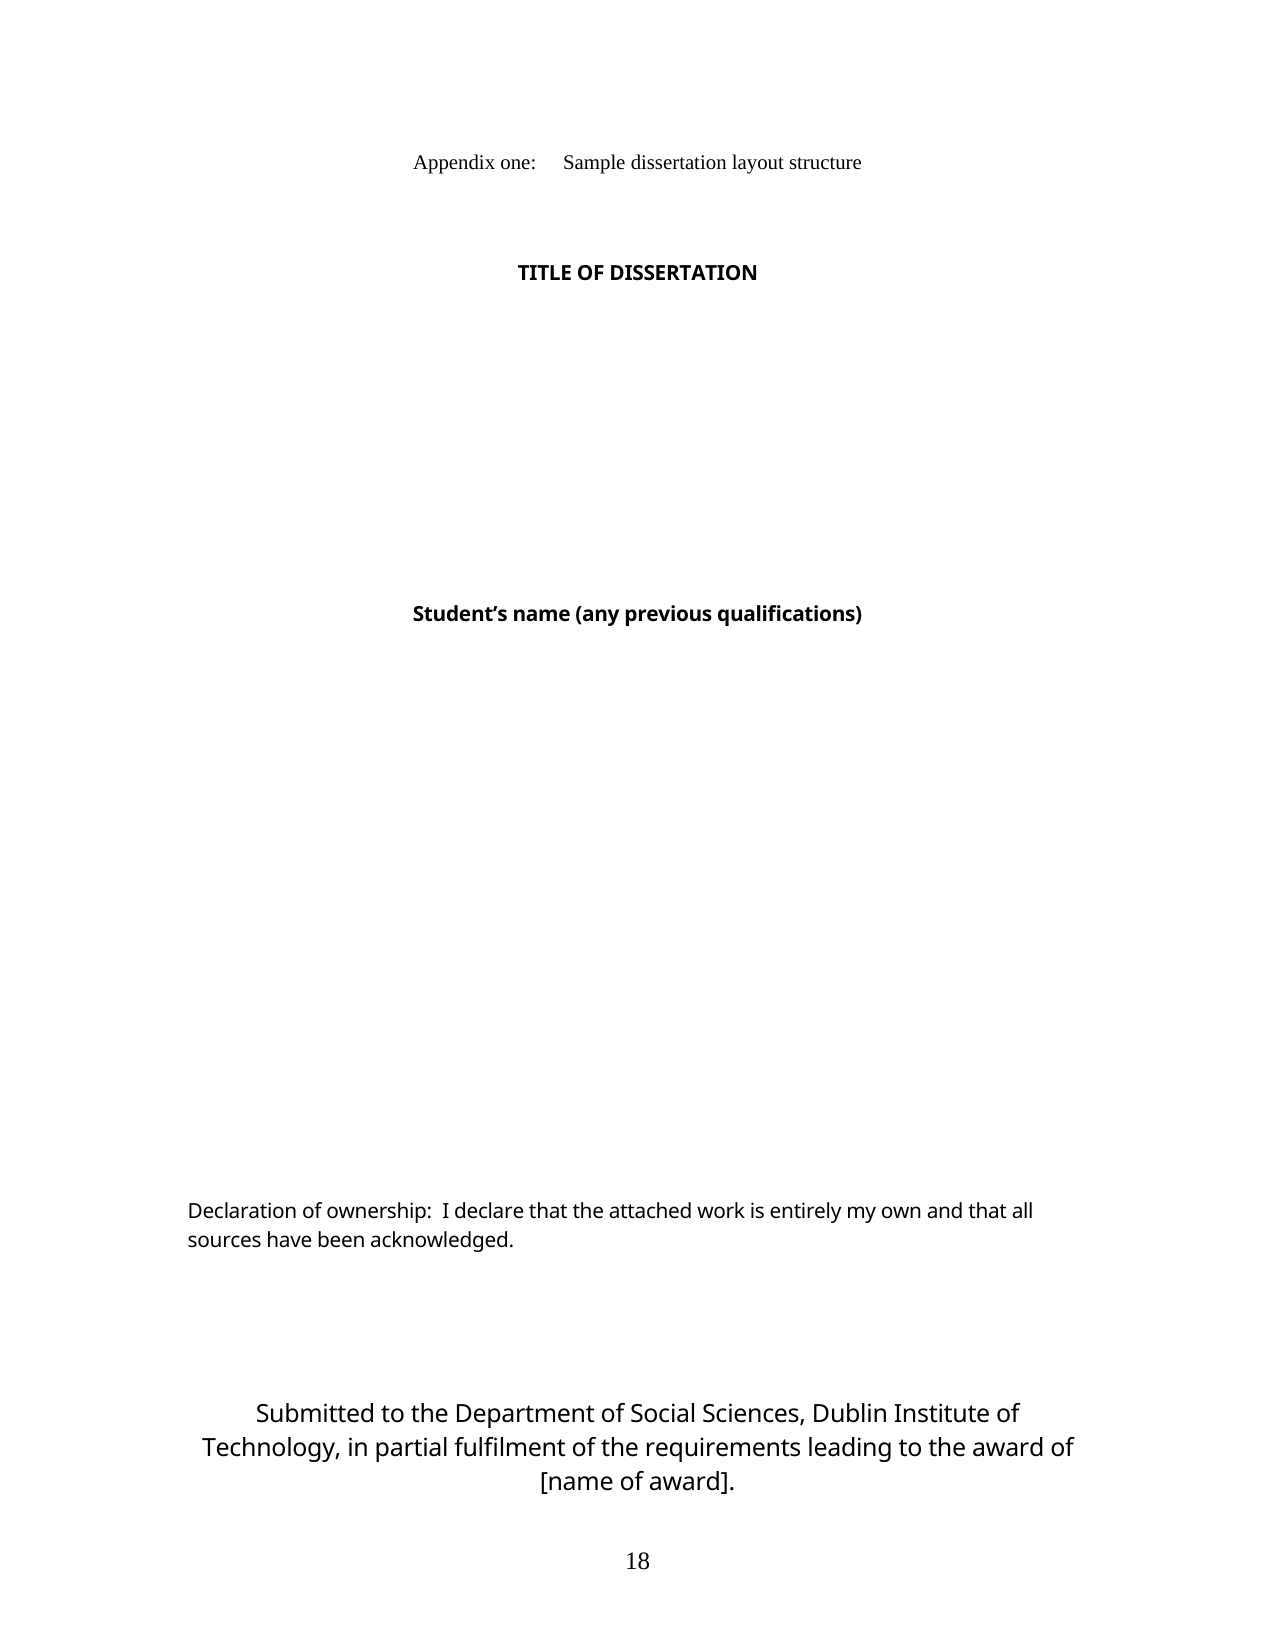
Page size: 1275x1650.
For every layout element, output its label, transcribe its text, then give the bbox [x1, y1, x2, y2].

text Declaration of ownership: I declare that the attached work is entirely my own and that all sources have been acknowledged. [187, 1197, 1087, 1253]
text TITLE OF DISSERTATION [187, 258, 1087, 287]
text Submitted to the Department of Social Sciences, Dublin Institute of Technology, in partial fulfilment of the requirements leading to the award of [name of award]. [187, 1396, 1087, 1498]
text Appendix one: Sample dissertation layout structure [187, 150, 1087, 174]
text Student’s name (any previous qualifications) [187, 599, 1087, 628]
